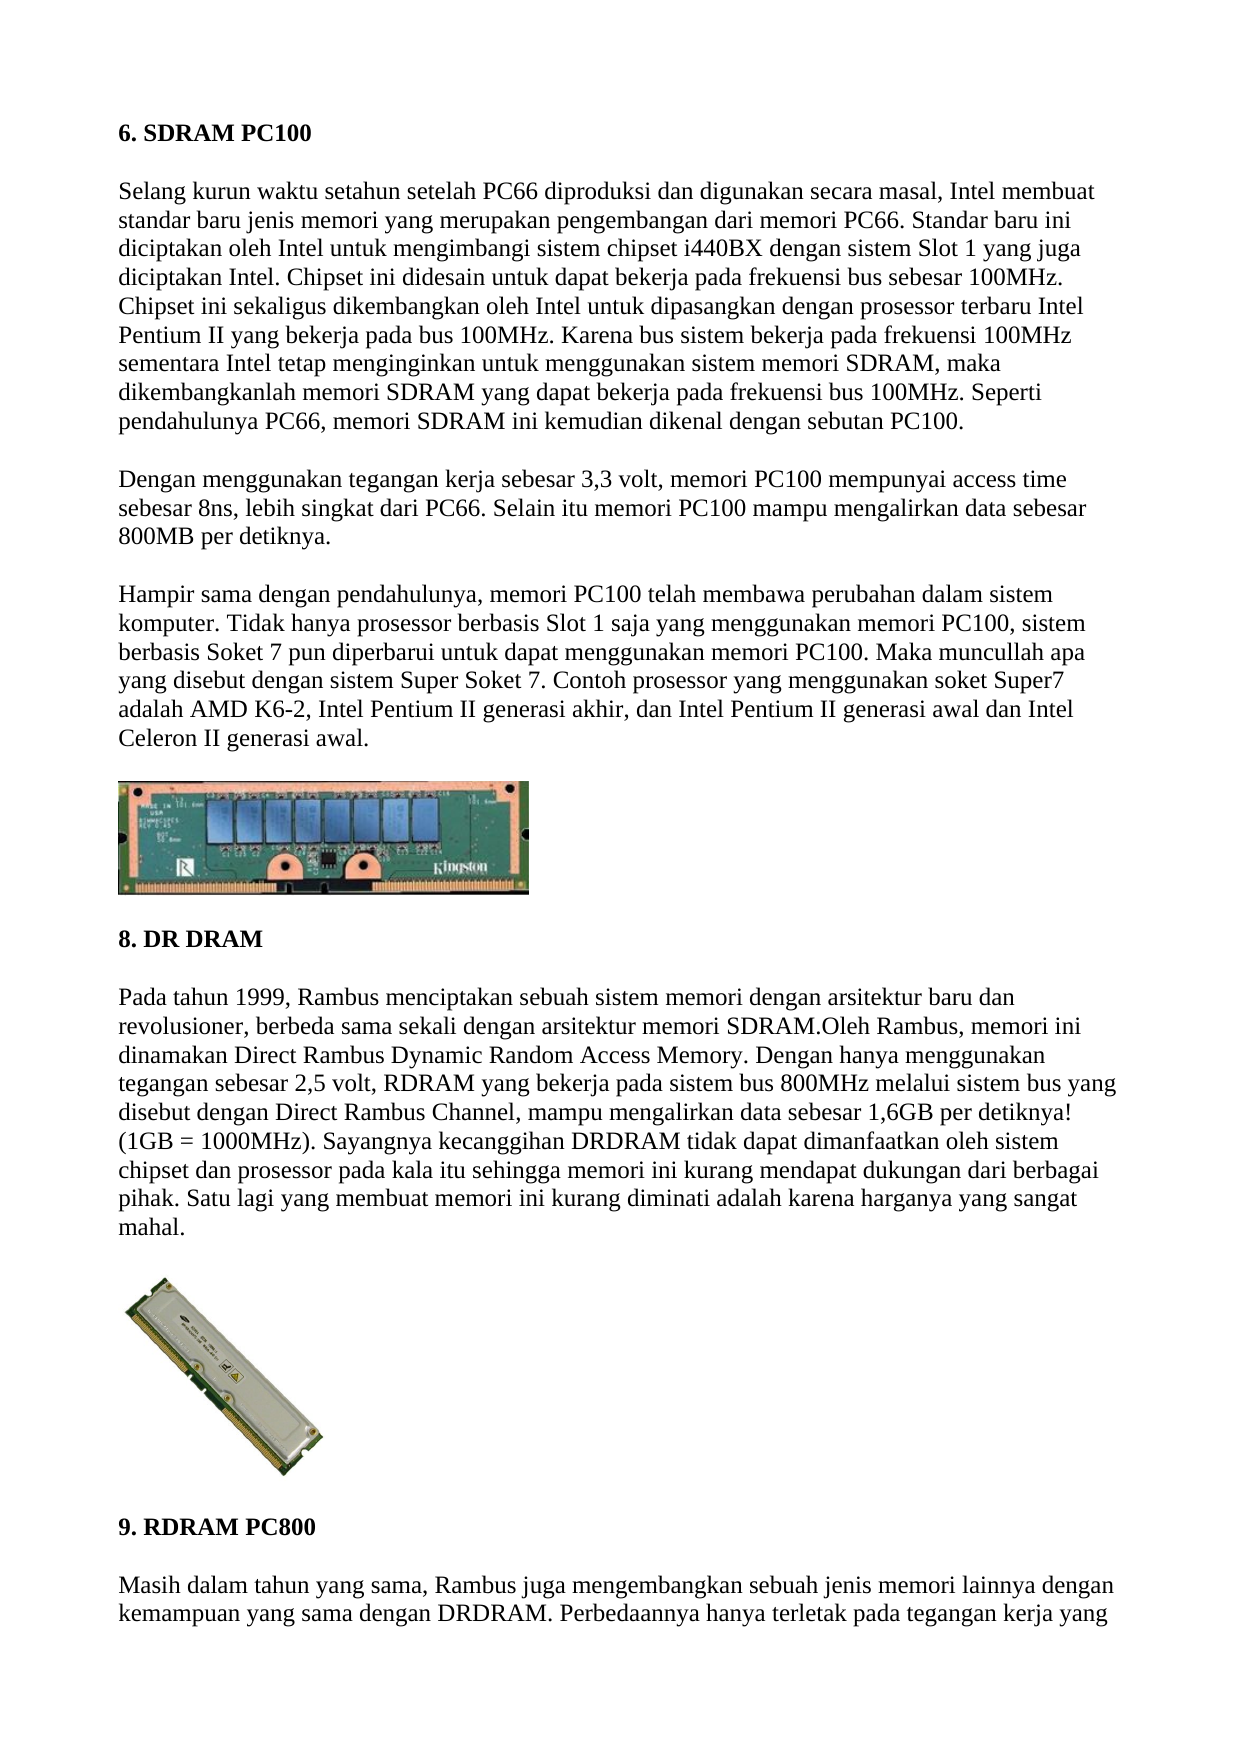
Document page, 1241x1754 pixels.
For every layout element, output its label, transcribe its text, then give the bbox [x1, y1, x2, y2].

text Selang kurun waktu setahun setelah PC66 diproduksi dan digunakan secara masal, Intel membuat standar baru jenis memori yang merupakan pengembangan dari memori PC66. Standar baru ini diciptakan oleh Intel untuk mengimbangi sistem chipset i440BX dengan sistem Slot 1 yang juga diciptakan Intel. Chipset ini didesain untuk dapat bekerja pada frekuensi bus sebesar 100MHz. Chipset ini sekaligus dikembangkan oleh Intel untuk dipasangkan dengan prosessor terbaru Intel Pentium II yang bekerja pada bus 100MHz. Karena bus sistem bekerja pada frekuensi 100MHz sementara Intel tetap menginginkan untuk menggunakan sistem memori SDRAM, maka dikembangkanlah memori SDRAM yang dapat bekerja pada frekuensi bus 100MHz. Seperti pendahulunya PC66, memori SDRAM ini kemudian dikenal dengan sebutan PC100. [118, 176, 1122, 435]
text Pada tahun 1999, Rambus menciptakan sebuah sistem memori dengan arsitektur baru dan revolusioner, berbeda sama sekali dengan arsitektur memori SDRAM.Oleh Rambus, memori ini dinamakan Direct Rambus Dynamic Random Access Memory. Dengan hanya menggunakan tegangan sebesar 2,5 volt, RDRAM yang bekerja pada sistem bus 800MHz melalui sistem bus yang disebut dengan Direct Rambus Channel, mampu mengalirkan data sebesar 1,6GB per detiknya! (1GB = 1000MHz). Sayangnya kecanggihan DRDRAM tidak dapat dimanfaatkan oleh sistem chipset dan prosessor pada kala itu sehingga memori ini kurang mendapat dukungan dari berbagai pihak. Satu lagi yang membuat memori ini kurang diminati adalah karena harganya yang sangat mahal. [118, 982, 1122, 1241]
picture [118, 1270, 331, 1483]
text 6. SDRAM PC100 [118, 118, 1122, 147]
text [118, 1570, 1122, 1627]
text Hampir sama dengan pendahulunya, memori PC100 telah membawa perubahan dalam sistem komputer. Tidak hanya prosessor berbasis Slot 1 saja yang menggunakan memori PC100, sistem berbasis Soket 7 pun diperbarui untuk dapat menggunakan memori PC100. Maka muncullah apa yang disebut dengan sistem Super Soket 7. Contoh prosessor yang menggunakan soket Super7 adalah AMD K6-2, Intel Pentium II generasi akhir, dan Intel Pentium II generasi awal dan Intel Celeron II generasi awal. [118, 579, 1122, 752]
text Dengan menggunakan tegangan kerja sebesar 3,3 volt, memori PC100 mempunyai access time sebesar 8ns, lebih singkat dari PC66. Selain itu memori PC100 mampu mengalirkan data sebesar 800MB per detiknya. [118, 464, 1122, 550]
picture [118, 781, 529, 896]
text 9. RDRAM PC800 [118, 1512, 1122, 1541]
text 8. DR DRAM [118, 924, 1122, 953]
